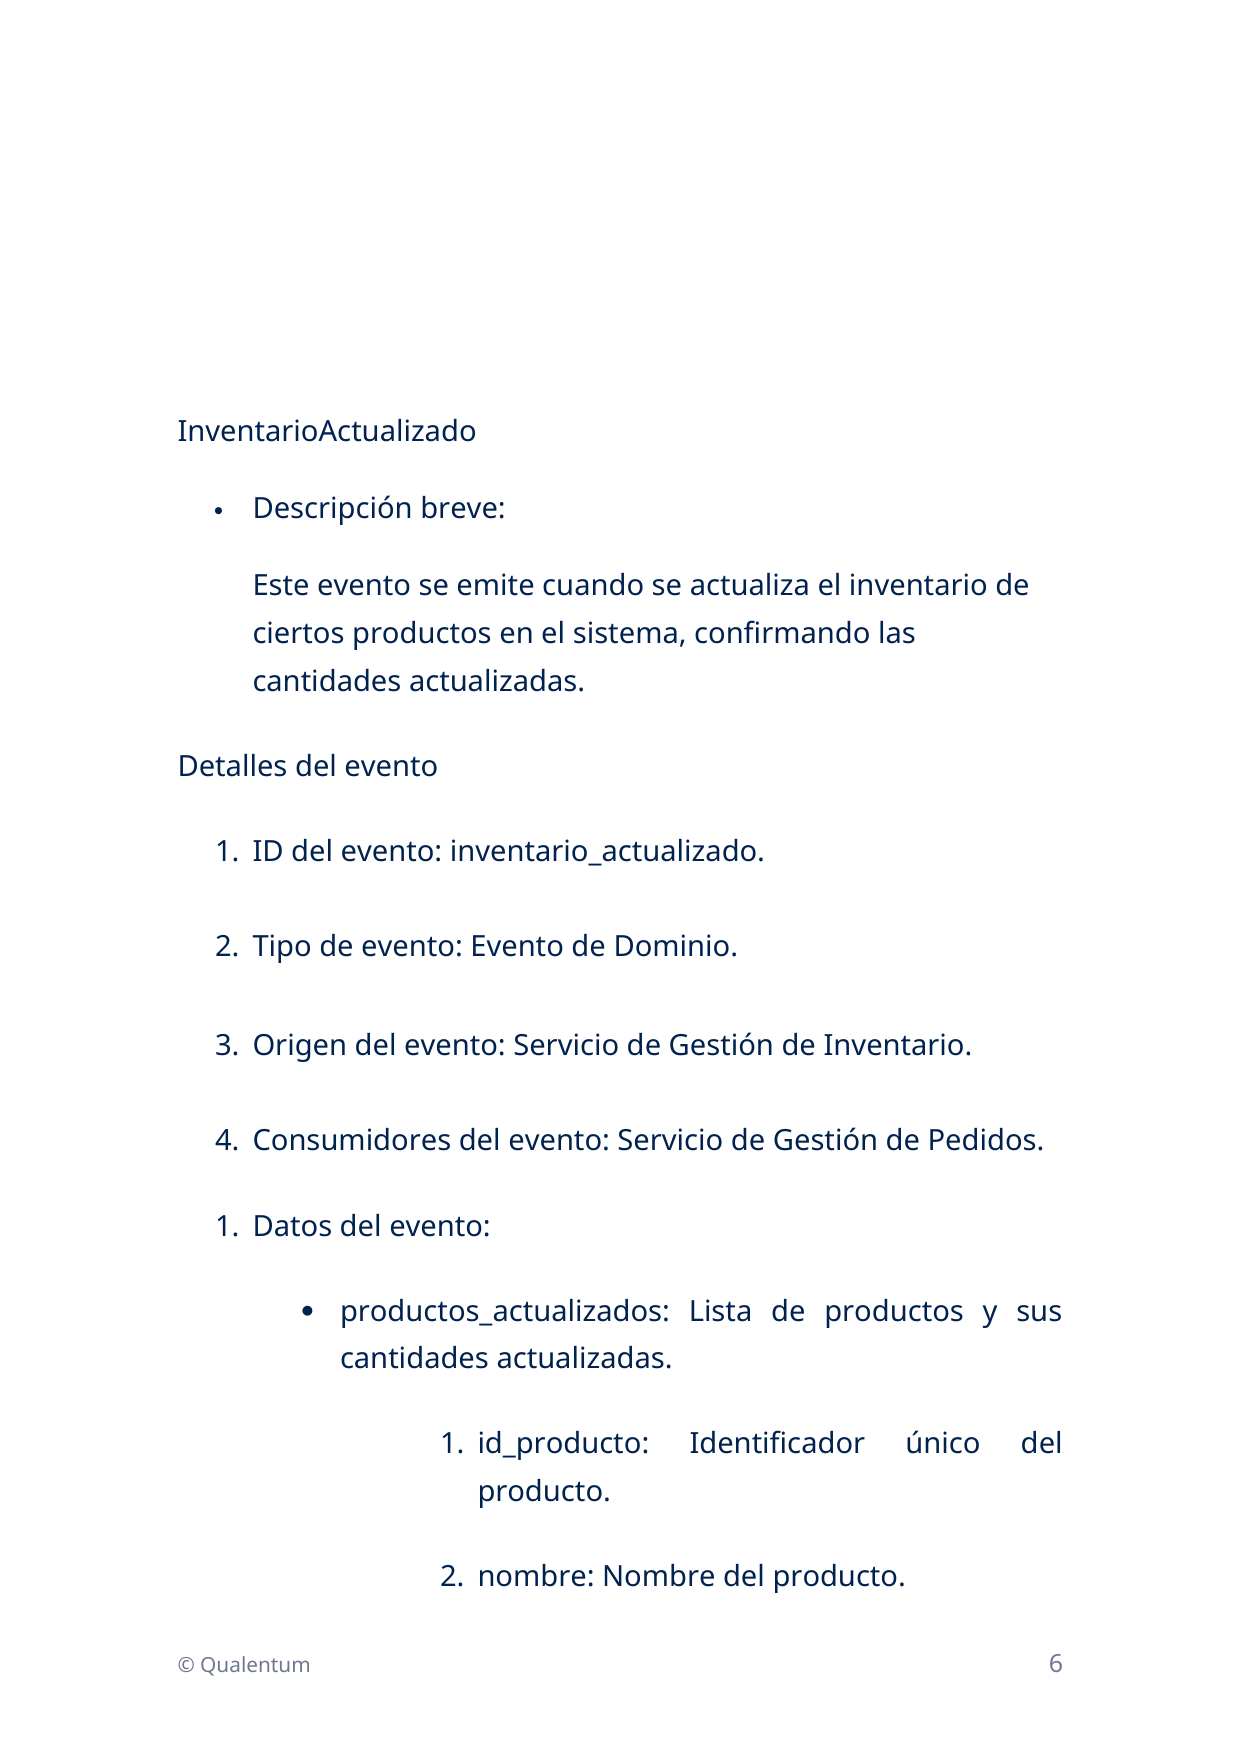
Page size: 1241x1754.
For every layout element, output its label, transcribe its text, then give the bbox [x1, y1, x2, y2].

list ID del evento: inventario_actualizado. [215, 830, 1063, 870]
text Detalles del evento [177, 745, 1063, 785]
list Consumidores del evento: Servicio de Gestión de Pedidos. [215, 1120, 1063, 1159]
list nombre: Nombre del producto. [440, 1555, 1063, 1595]
list Tipo de evento: Evento de Dominio. [215, 925, 1063, 965]
list id_producto: Identificador único del producto. [440, 1423, 1063, 1510]
text InventarioActualizado [177, 411, 1063, 450]
list Origen del evento: Servicio de Gestión de Inventario. [215, 1024, 1063, 1064]
list Descripción breve: [215, 487, 1063, 527]
list Datos del evento: [215, 1205, 1063, 1244]
text Este evento se emite cuando se actualiza el inventario de ciertos productos en el sistema, confirmando las cantidades actualizadas. [252, 565, 1063, 699]
list productos_actualizados: Lista de productos y sus cantidades actualizadas. [302, 1290, 1063, 1377]
